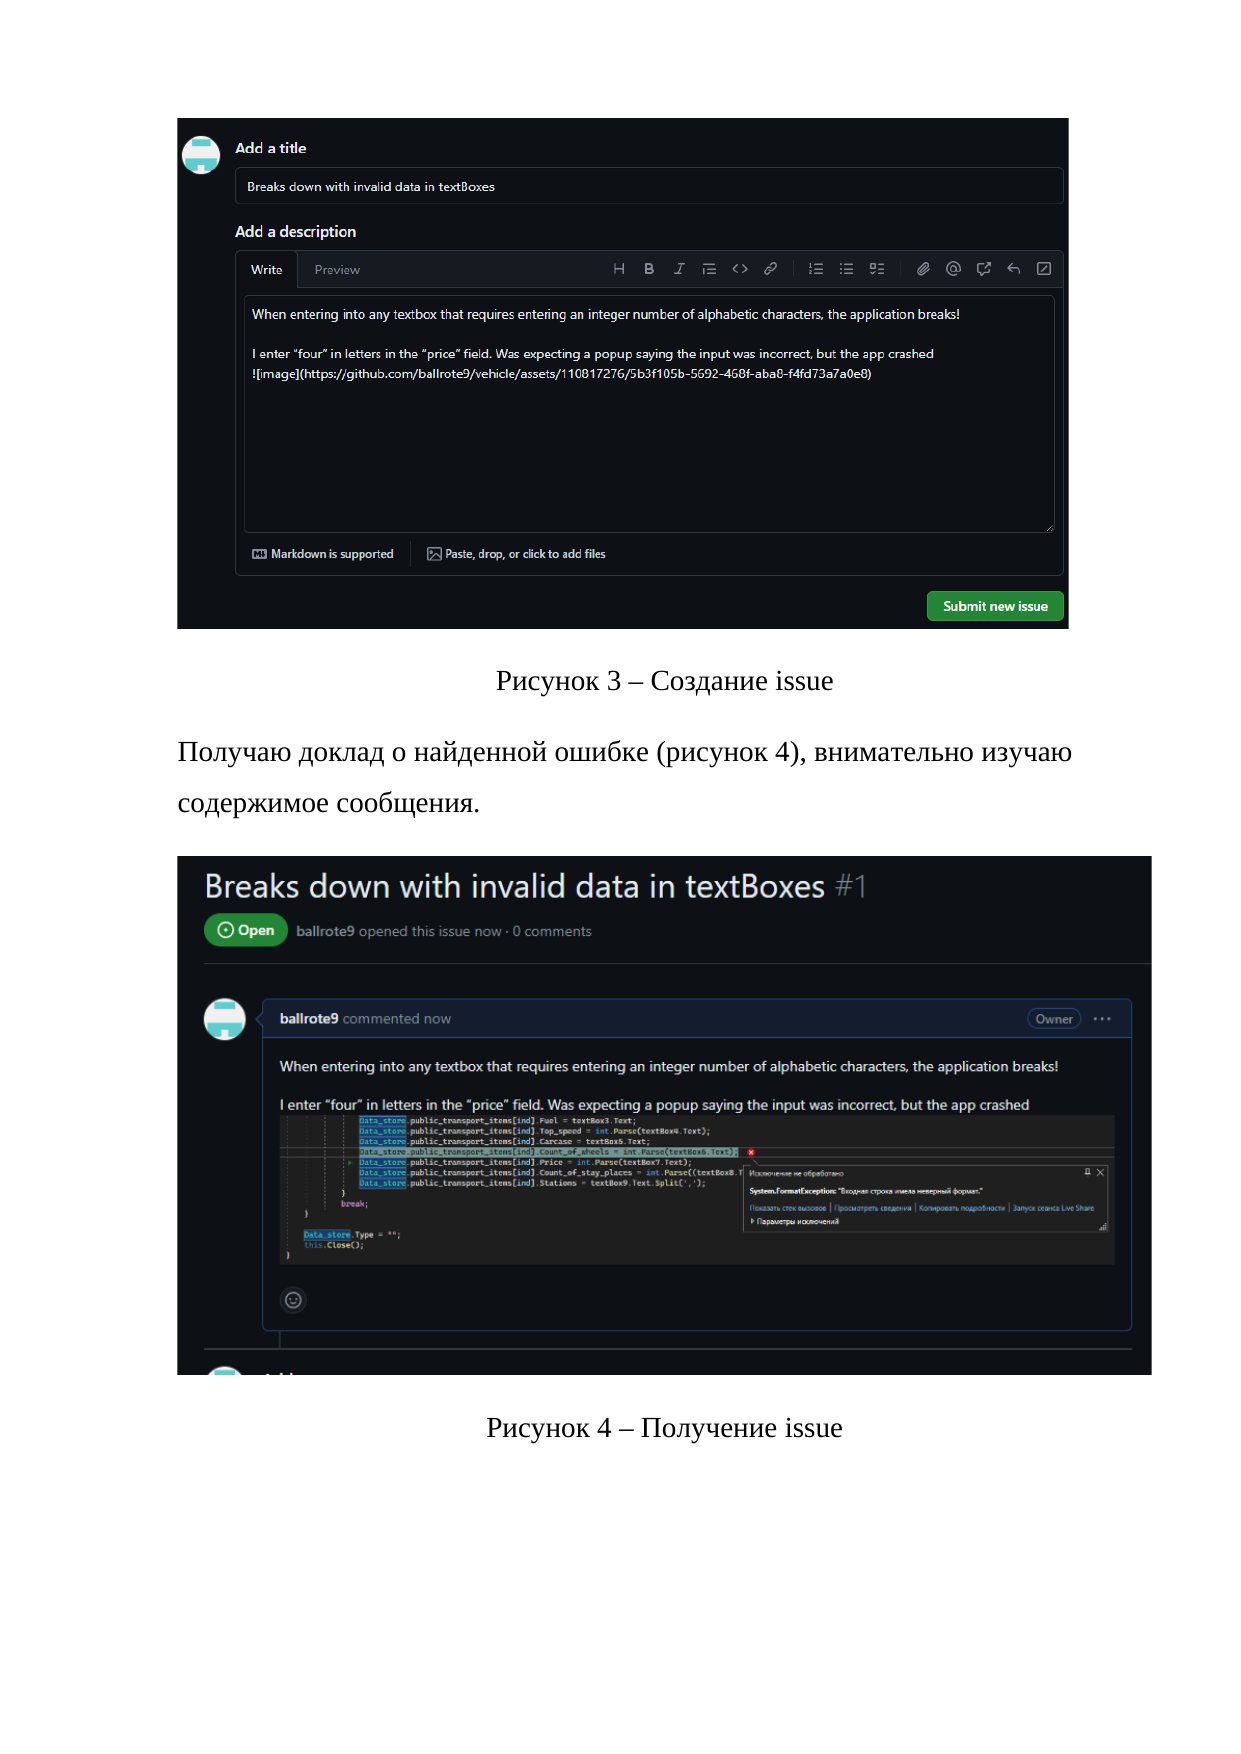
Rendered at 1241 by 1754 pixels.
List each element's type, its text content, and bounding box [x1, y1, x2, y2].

picture [177, 856, 1152, 1375]
text Получаю доклад о найденной ошибке (рисунок 4), внимательно изучаю содержимое сообщения. [177, 734, 1152, 818]
text Рисунок 3 – Создание issue [177, 663, 1152, 697]
picture [177, 118, 1069, 629]
text Рисунок 4 – Получение issue [177, 1410, 1152, 1443]
